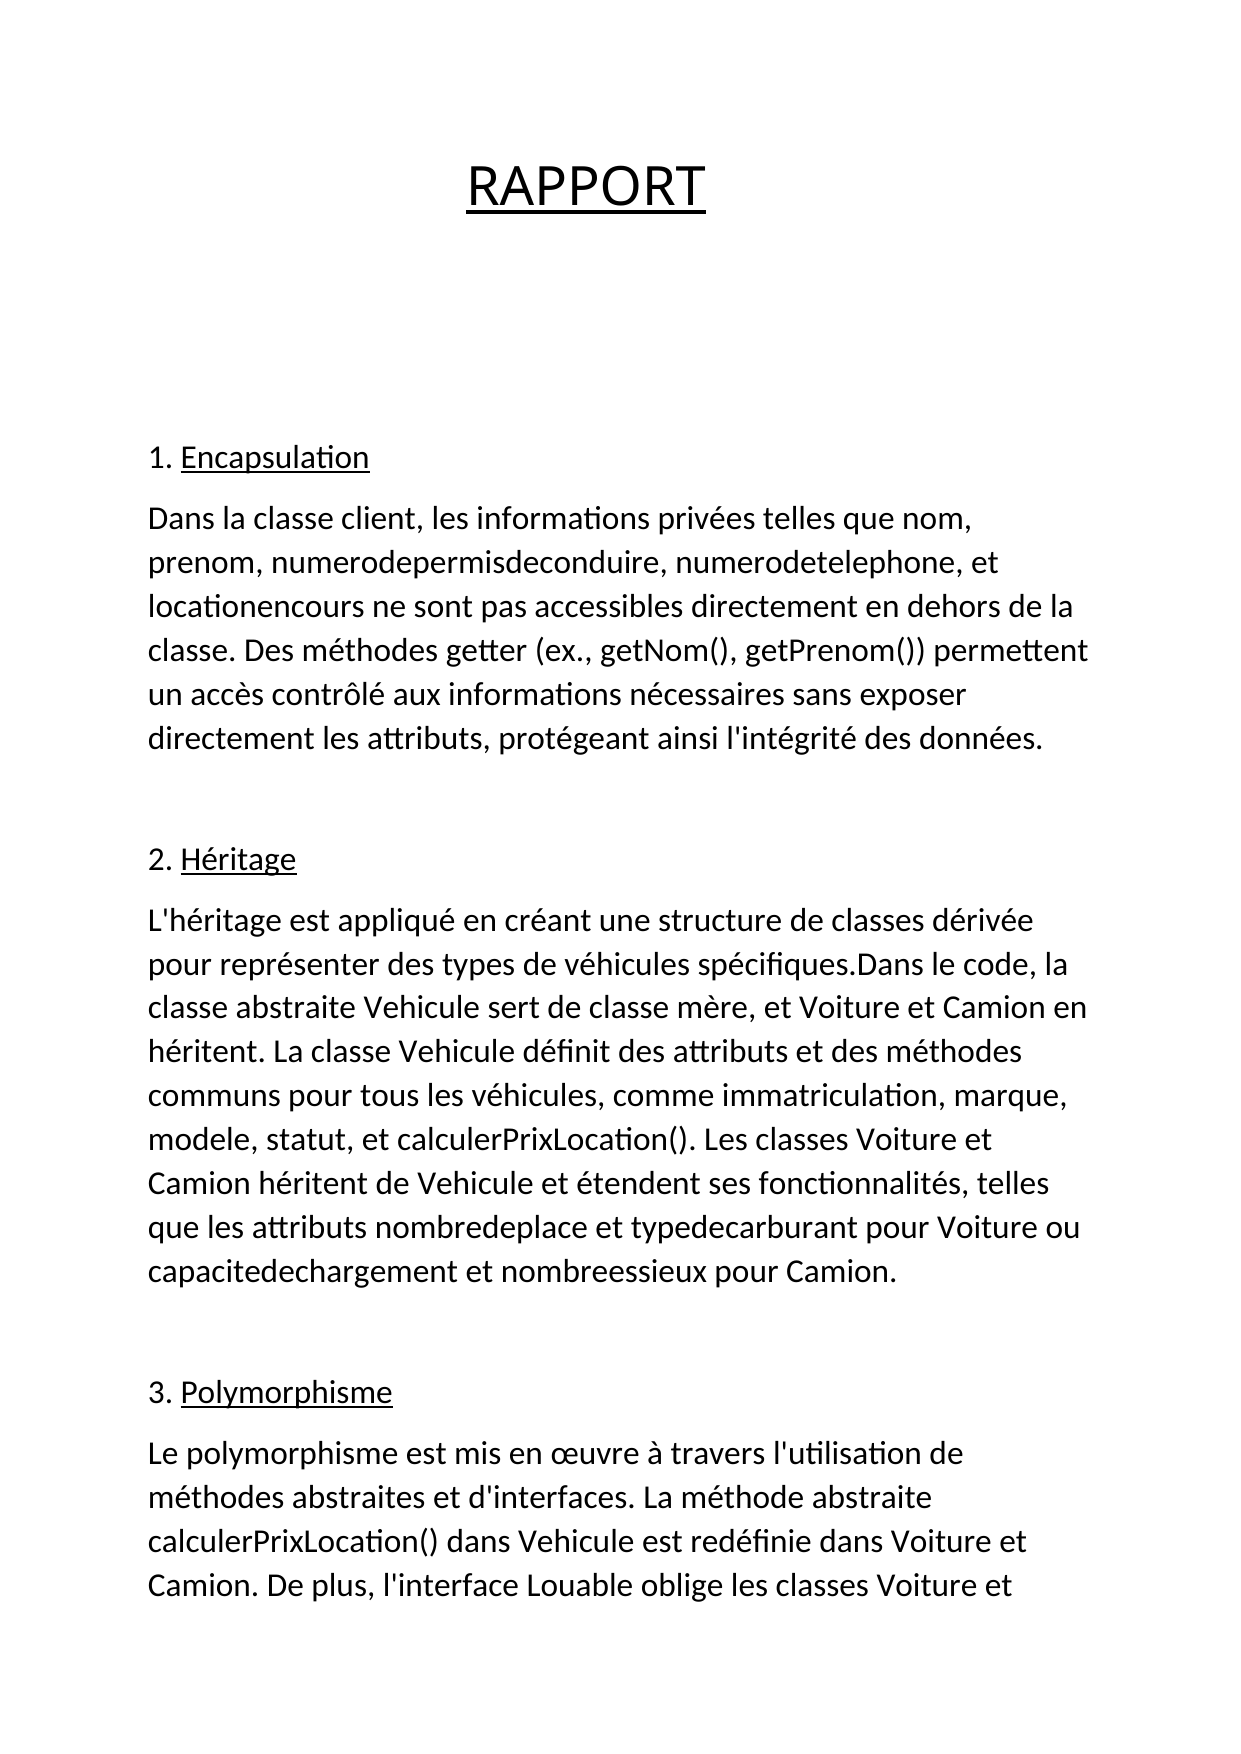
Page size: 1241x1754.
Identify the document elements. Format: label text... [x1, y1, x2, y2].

text 1. Encapsulation [148, 436, 1093, 477]
text L'héritage est appliqué en créant une structure de classes dérivée pour représenter des types de véhicules spécifiques.Dans le code, la classe abstraite Vehicule sert de classe mère, et Voiture et Camion en héritent. La classe Vehicule définit des attributs et des méthodes communs pour tous les véhicules, comme immatriculation, marque, modele, statut, et calculerPrixLocation(). Les classes Voiture et Camion héritent de Vehicule et étendent ses fonctionnalités, telles que les attributs nombredeplace et typedecarburant pour Voiture ou capacitedechargement et nombreessieux pour Camion. [148, 899, 1093, 1291]
text 3. Polymorphisme [148, 1372, 1093, 1412]
text 2. Héritage [148, 838, 1093, 879]
text RAPPORT [148, 148, 1093, 221]
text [148, 1432, 1093, 1605]
text Dans la classe client, les informations privées telles que nom, prenom, numerodepermisdeconduire, numerodetelephone, et locationencours ne sont pas accessibles directement en dehors de la classe. Des méthodes getter (ex., getNom(), getPrenom()) permettent un accès contrôlé aux informations nécessaires sans exposer directement les attributs, protégeant ainsi l'intégrité des données. [148, 497, 1093, 757]
